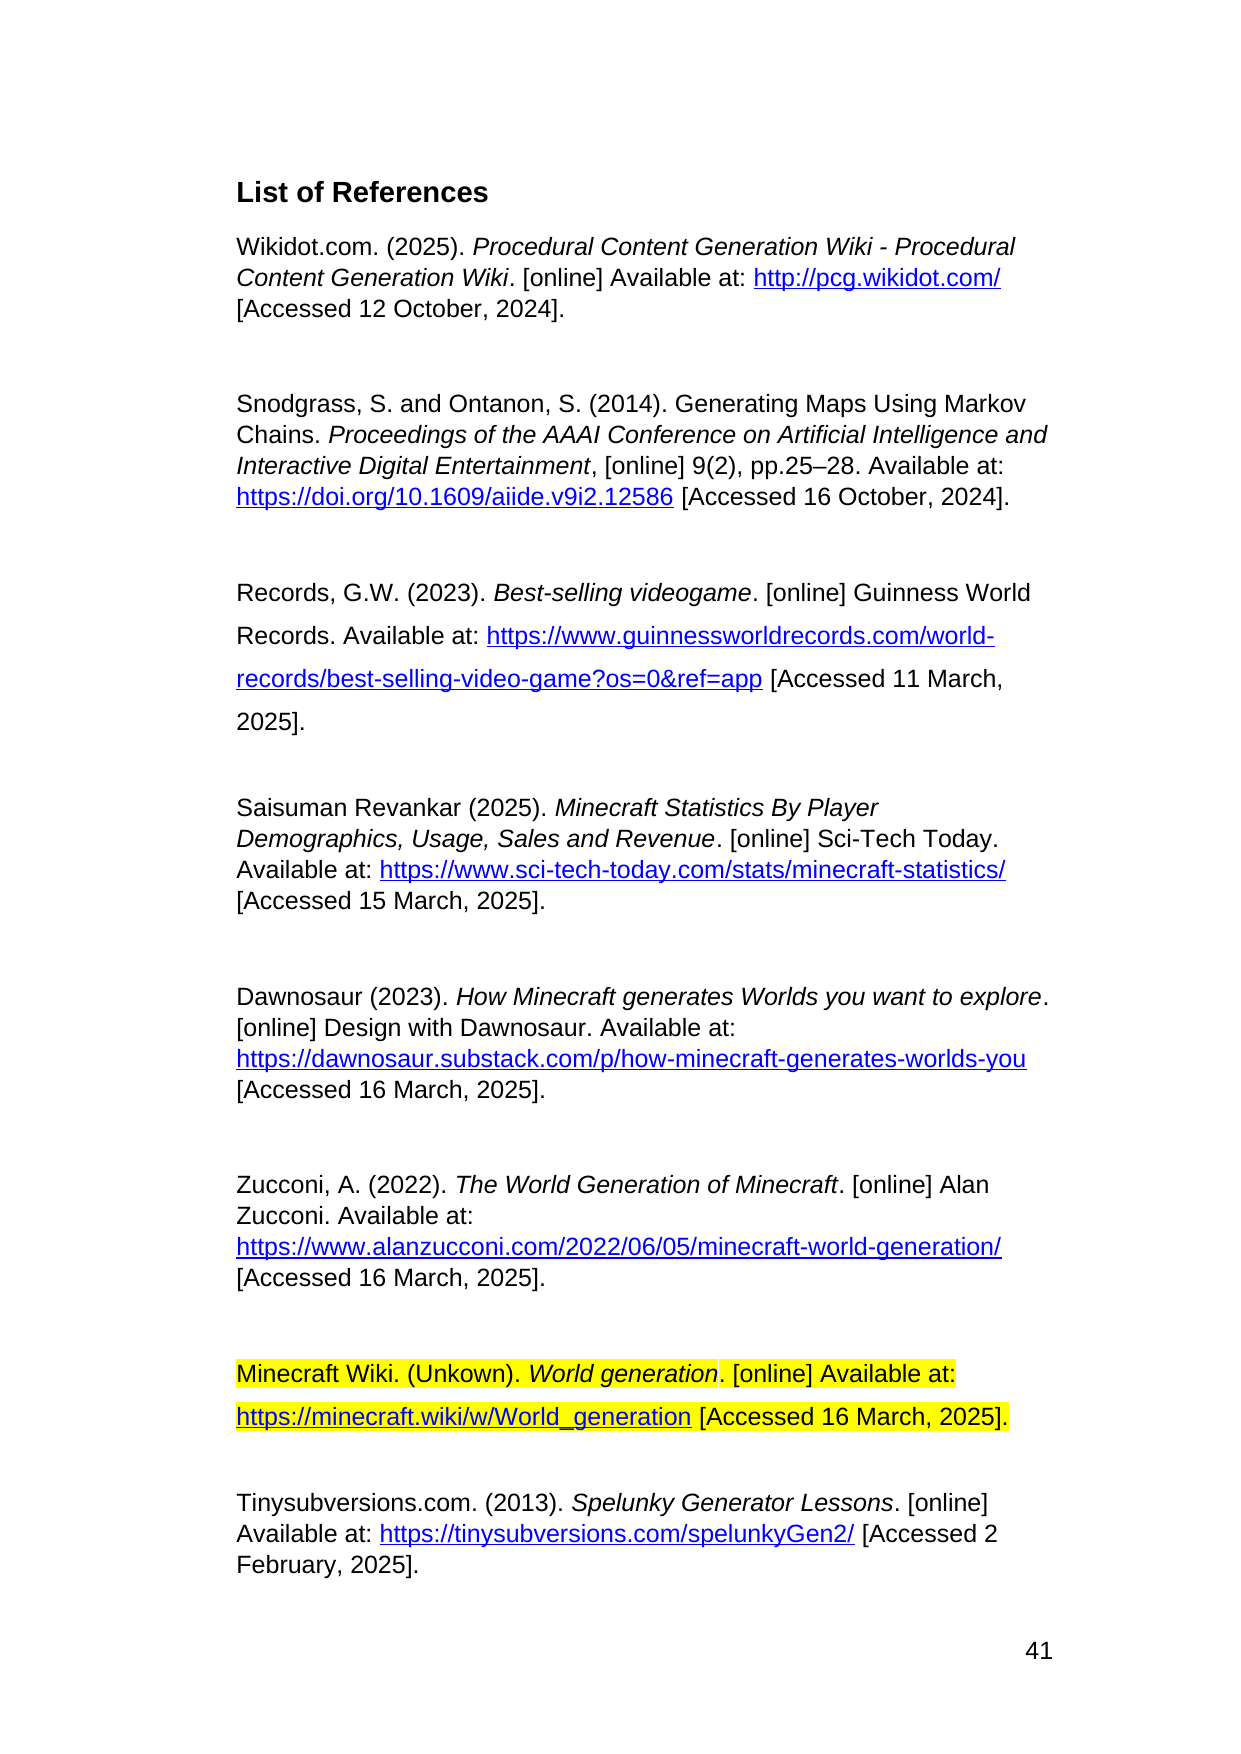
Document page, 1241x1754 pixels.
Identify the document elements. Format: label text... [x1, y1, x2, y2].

text Records, G.W. (2023). Best-selling videogame. [online] Guinness World Records. Available at: https://www.guinnessworldrecords.com/world-records/best-selling-video-game?os=0&ref=app [Accessed 11 March, 2025]. [236, 578, 1053, 736]
text Tinysubversions.com. (2013). Spelunky Generator Lessons. [online] Available at: https://tinysubversions.com/spelunkyGen2/ [Accessed 2 February, 2025]. [236, 1488, 1053, 1579]
text Dawnosaur (2023). How Minecraft generates Worlds you want to explore. [online] Design with Dawnosaur. Available at: https://dawnosaur.substack.com/p/how-minecraft-generates-worlds-you [Accessed 16 March, 2025]. [236, 982, 1053, 1104]
text Snodgrass, S. and Ontanon, S. (2014). Generating Maps Using Markov Chains. Proceedings of the AAAI Conference on Artificial Intelligence and Interactive Digital Entertainment, [online] 9(2), pp.25–28. Available at: https://doi.org/10.1609/aiide.v9i2.12586 [Accessed 16 October, 2024]. [236, 389, 1053, 511]
text Wikidot.com. (2025). Procedural Content Generation Wiki - Procedural Content Generation Wiki. [online] Available at: http://pcg.wikidot.com/ [Accessed 12 October, 2024]. [236, 232, 1053, 322]
text Zucconi, A. (2022). The World Generation of Minecraft. [online] Alan Zucconi. Available at: https://www.alanzucconi.com/2022/06/05/minecraft-world-generation/ [Accessed 16 March, 2025]. [236, 1170, 1053, 1292]
text Minecraft Wiki. (Unkown). World generation. [online] Available at: https://minecraft.wiki/w/World_generation [Accessed 16 March, 2025]. [236, 1359, 1053, 1431]
text Saisuman Revankar (2025). Minecraft Statistics By Player Demographics, Usage, Sales and Revenue. [online] Sci-Tech Today. Available at: https://www.sci-tech-today.com/stats/minecraft-statistics/ [Accessed 15 March, 2025]. [236, 793, 1053, 915]
subtitle List of References [236, 175, 1053, 208]
